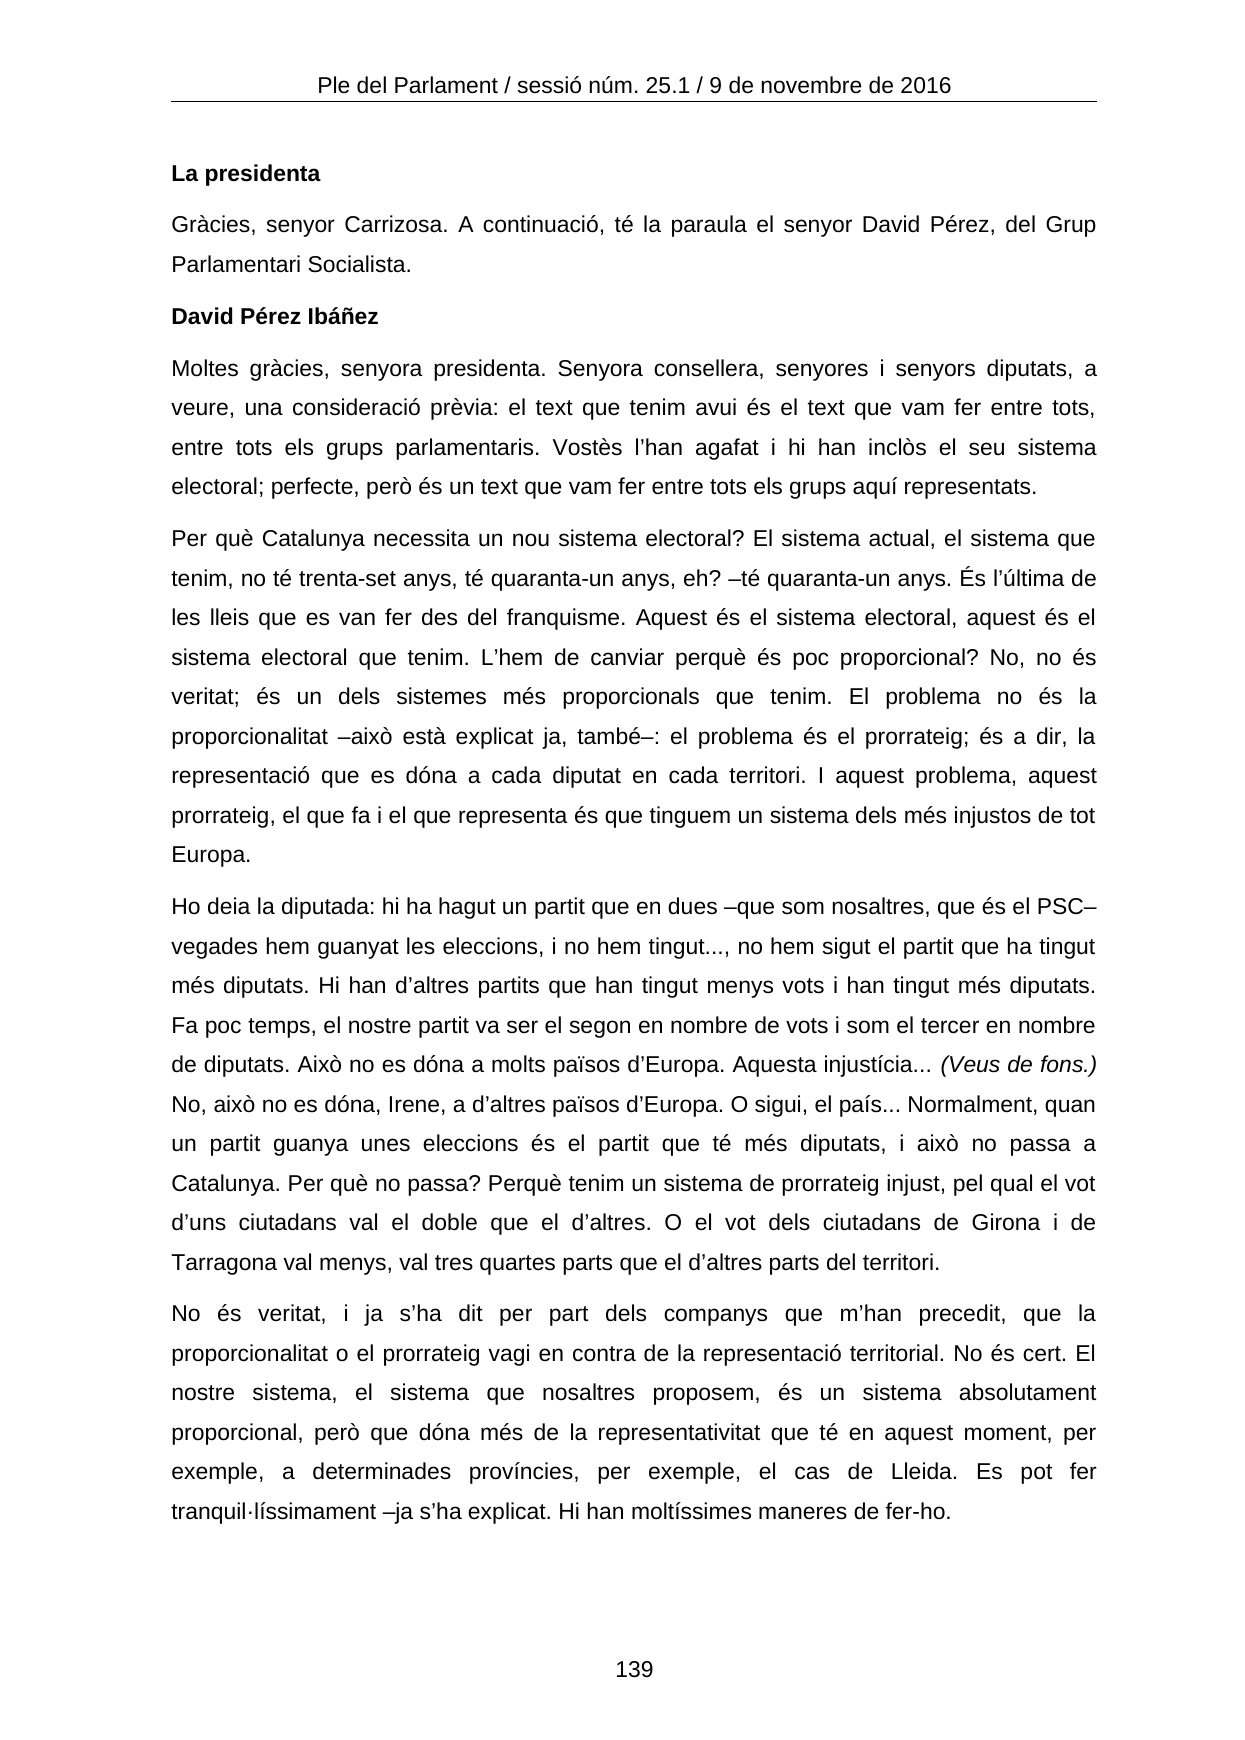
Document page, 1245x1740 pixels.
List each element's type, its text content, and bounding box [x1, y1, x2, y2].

text Ho deia la diputada: hi ha hagut un partit que en dues –que som nosaltres, que és el PSC– vegades hem guanyat les eleccions, i no hem tingut..., no hem sigut el partit que ha tingut més diputats. Hi han d’altres partits que han tingut menys vots i han tingut més diputats. Fa poc temps, el nostre partit va ser el segon en nombre de vots i som el tercer en nombre de diputats. Això no es dóna a molts països d’Europa. Aquesta injustícia... (Veus de fons.) No, això no es dóna, Irene, a d’altres països d’Europa. O sigui, el país... Normalment, quan un partit guanya unes eleccions és el partit que té més diputats, i això no passa a Catalunya. Per què no passa? Perquè tenim un sistema de prorrateig injust, pel qual el vot d’uns ciutadans val el doble que el d’altres. O el vot dels ciutadans de Girona i de Tarragona val menys, val tres quartes parts que el d’altres parts del territori. [171, 893, 1097, 1275]
text Gràcies, senyor Carrizosa. A continuació, té la paraula el senyor David Pérez, del Grup Parlamentari Socialista. [171, 211, 1097, 277]
text Per què Catalunya necessita un nou sistema electoral? El sistema actual, el sistema que tenim, no té trenta-set anys, té quaranta-un anys, eh? –té quaranta-un anys. És l’última de les lleis que es van fer des del franquisme. Aquest és el sistema electoral, aquest és el sistema electoral que tenim. L’hem de canviar perquè és poc proporcional? No, no és veritat; és un dels sistemes més proporcionals que tenim. El problema no és la proporcionalitat –això està explicat ja, també–: el problema és el prorrateig; és a dir, la representació que es dóna a cada diputat en cada territori. I aquest problema, aquest prorrateig, el que fa i el que representa és que tinguem un sistema dels més injustos de tot Europa. [171, 525, 1097, 867]
text Moltes gràcies, senyora presidenta. Senyora consellera, senyores i senyors diputats, a veure, una consideració prèvia: el text que tenim avui és el text que vam fer entre tots, entre tots els grups parlamentaris. Vostès l’han agafat i hi han inclòs el seu sistema electoral; perfecte, però és un text que vam fer entre tots els grups aquí representats. [171, 355, 1097, 500]
text David Pérez Ibáñez [171, 303, 1097, 329]
text La presidenta [171, 159, 1097, 186]
text No és veritat, i ja s’ha dit per part dels companys que m’han precedit, que la proporcionalitat o el prorrateig vagi en contra de la representació territorial. No és cert. El nostre sistema, el sistema que nosaltres proposem, és un sistema absolutament proporcional, però que dóna més de la representativitat que té en aquest moment, per exemple, a determinades províncies, per exemple, el cas de Lleida. Es pot fer tranquil·líssimament –ja s’ha explicat. Hi han moltíssimes maneres de fer-ho. [171, 1300, 1097, 1524]
